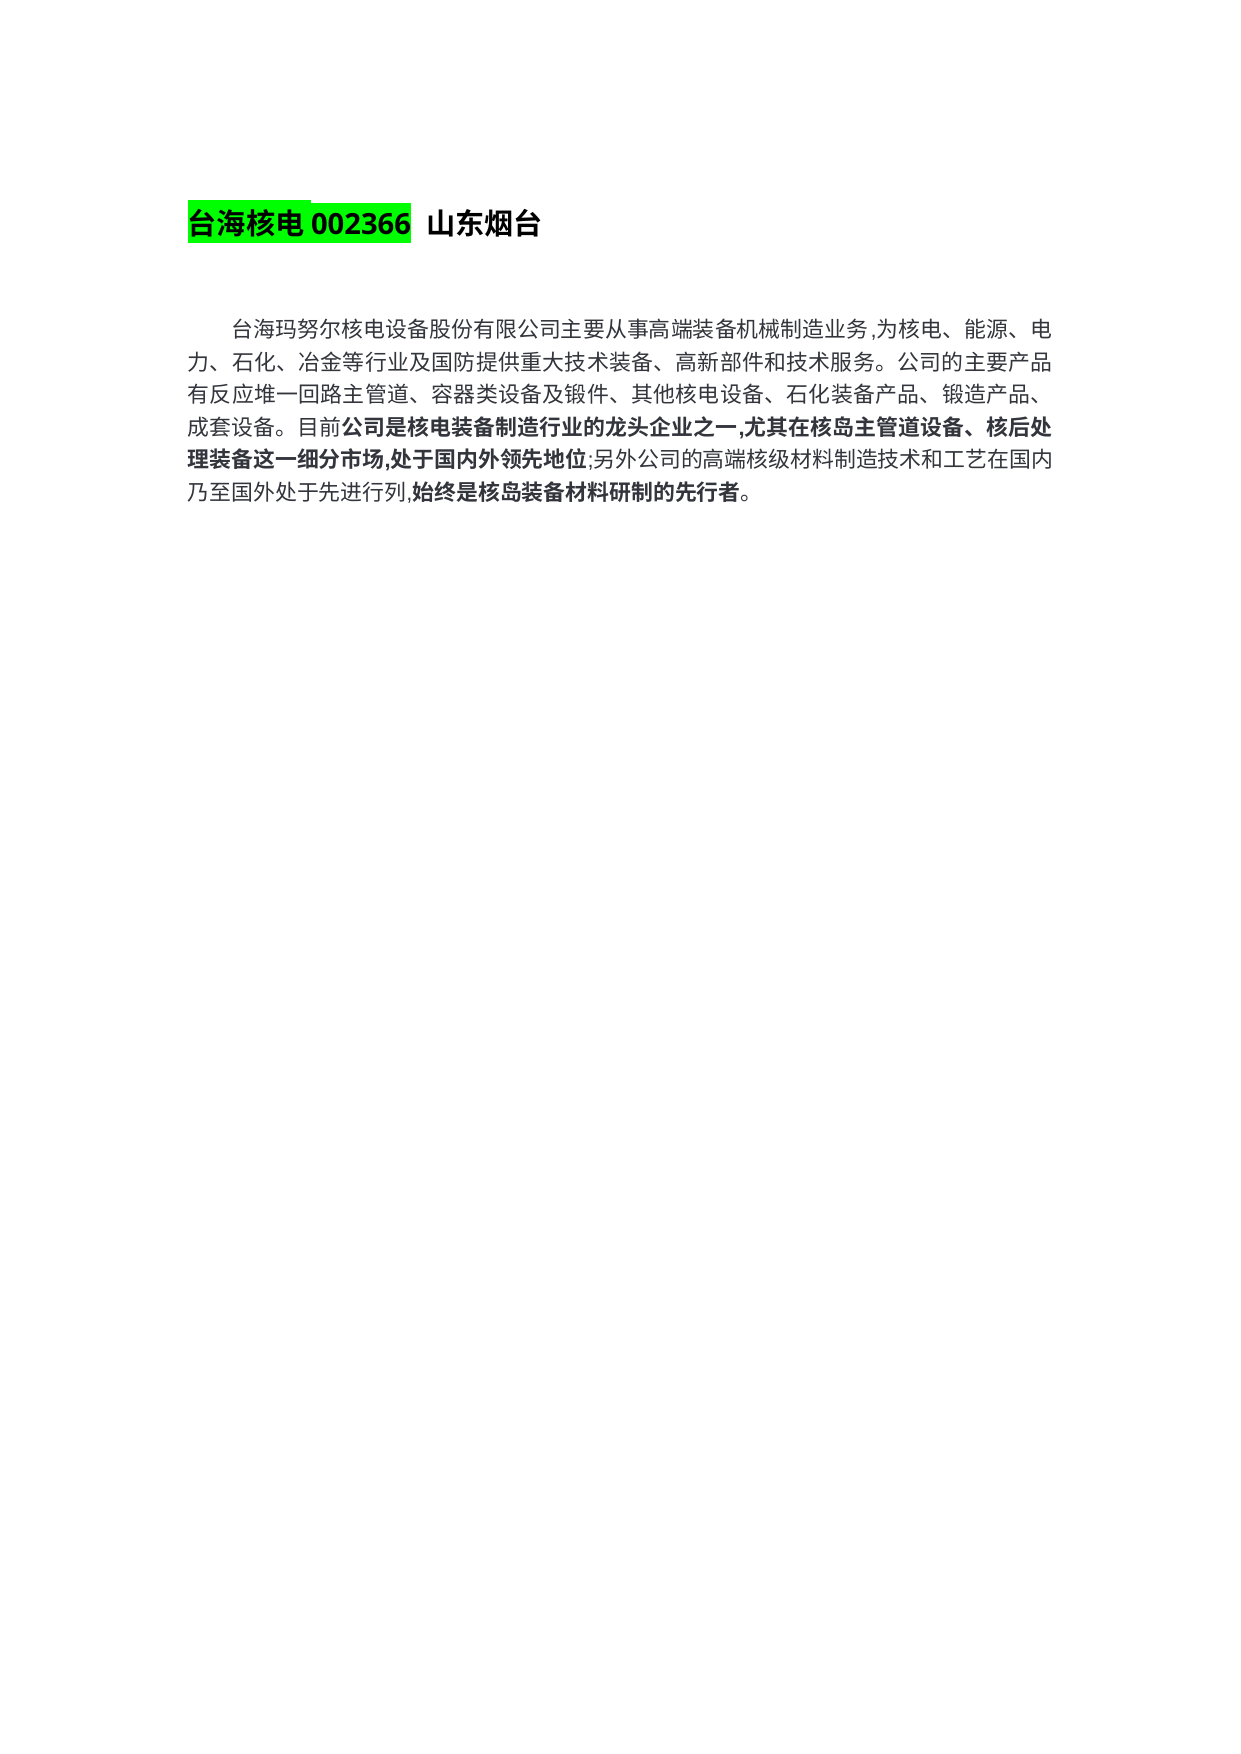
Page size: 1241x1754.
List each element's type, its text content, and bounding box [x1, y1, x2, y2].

text 台海玛努尔核电设备股份有限公司主要从事高端装备机械制造业务,为核电、能源、电力、石化、冶金等行业及国防提供重大技术装备、高新部件和技术服务。公司的主要产品有反应堆一回路主管道、容器类设备及锻件、其他核电设备、石化装备产品、锻造产品、成套设备。目前公司是核电装备制造行业的龙头企业之一,尤其在核岛主管道设备、核后处理装备这一细分市场,处于国内外领先地位;另外公司的高端核级材料制造技术和工艺在国内乃至国外处于先进行列,始终是核岛装备材料研制的先行者。 [187, 312, 1053, 507]
subtitle 台海核电 002366 山东烟台 [187, 189, 1053, 254]
